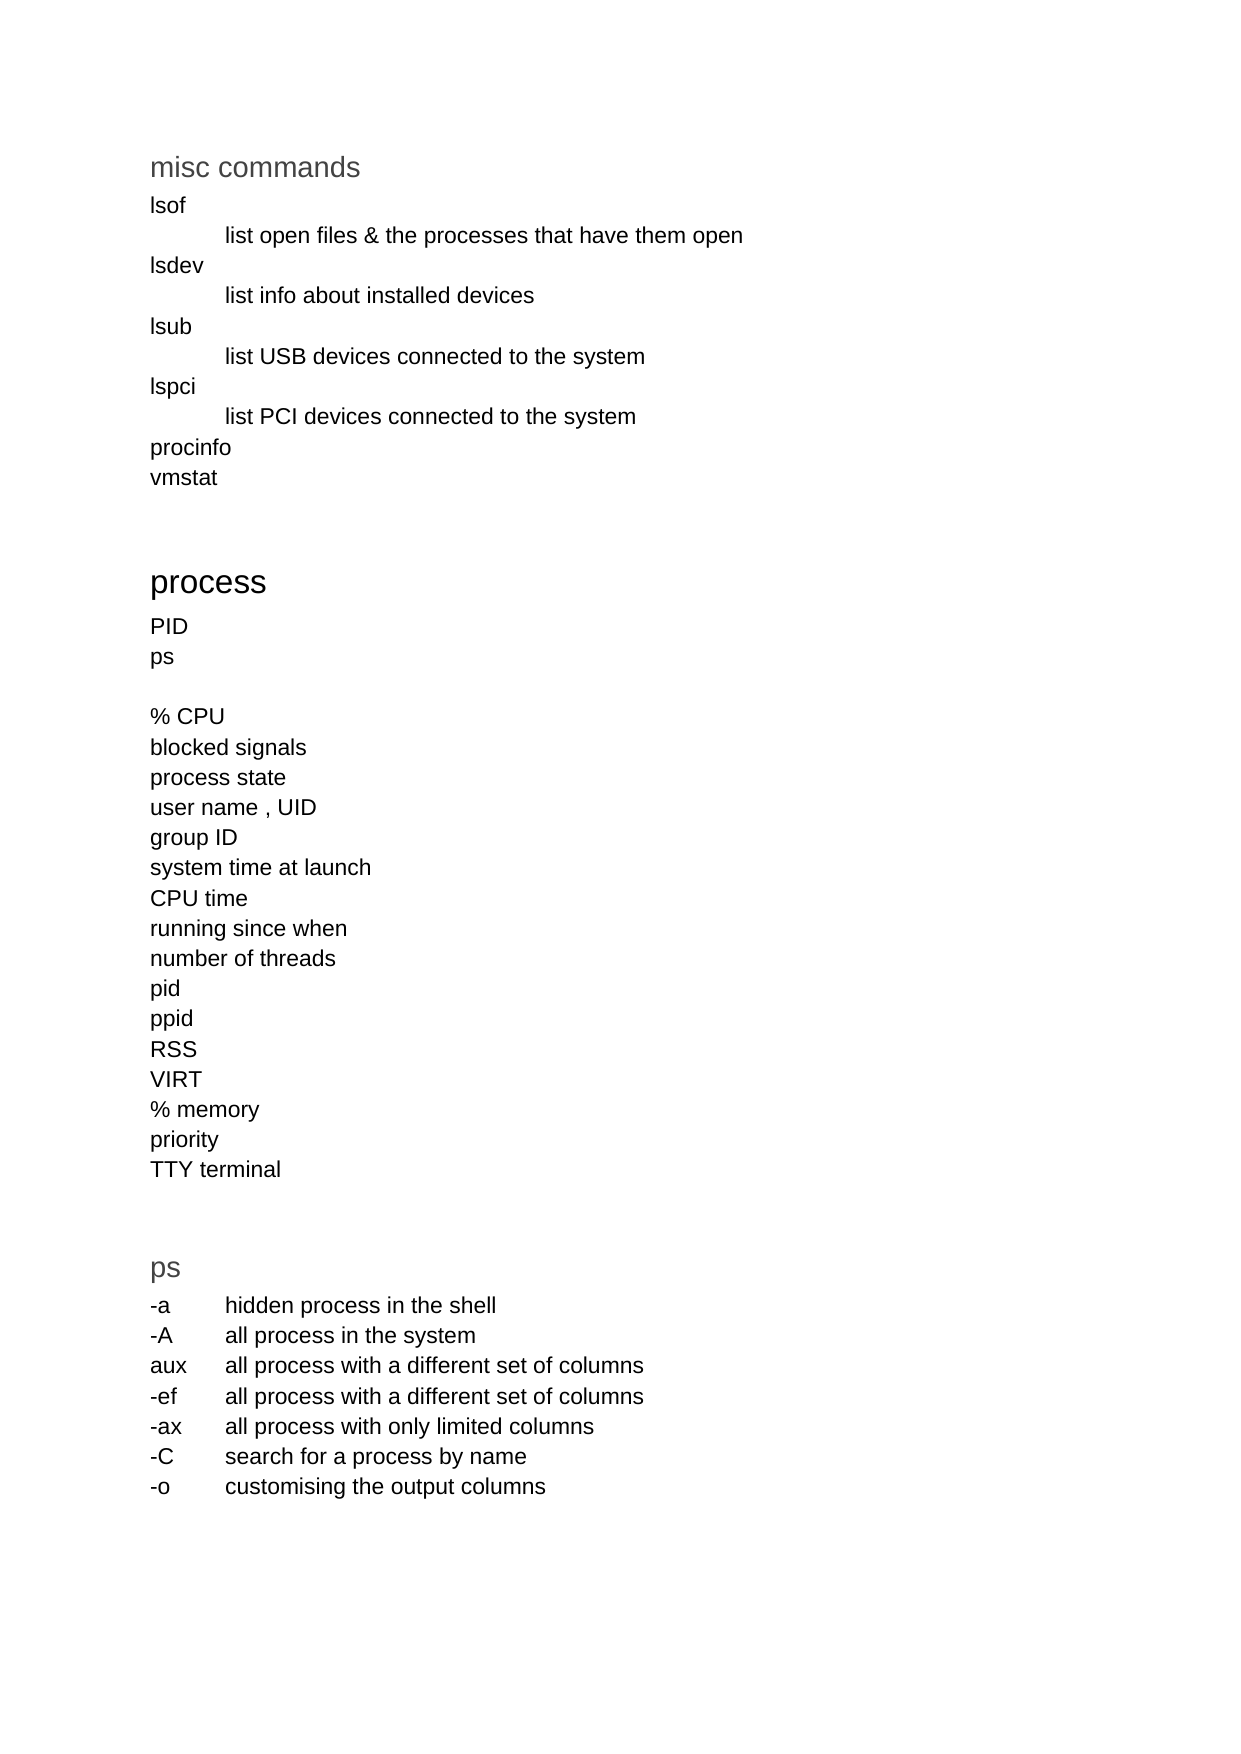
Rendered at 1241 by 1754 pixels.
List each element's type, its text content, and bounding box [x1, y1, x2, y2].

text CPU time [150, 884, 1090, 911]
text PID [150, 613, 1090, 639]
text list info about installed devices [150, 282, 1090, 309]
text pid [150, 975, 1090, 1001]
text vmstat [150, 464, 1090, 490]
text % memory [150, 1096, 1090, 1122]
text -C search for a process by name [150, 1443, 1090, 1469]
text lsub [150, 313, 1090, 339]
subtitle ps [150, 1250, 1090, 1284]
text priority [150, 1126, 1090, 1152]
text list open files & the processes that have them open [150, 222, 1090, 248]
text aux all process with a different set of columns [150, 1352, 1090, 1379]
text -o customising the output columns [150, 1473, 1090, 1499]
text RSS [150, 1036, 1090, 1062]
text lsof [150, 192, 1090, 218]
text lsdev [150, 252, 1090, 279]
text list USB devices connected to the system [150, 343, 1090, 369]
text -a hidden process in the shell [150, 1292, 1090, 1318]
text list PCI devices connected to the system [150, 403, 1090, 430]
text % CPU [150, 703, 1090, 729]
subtitle process [150, 562, 1090, 600]
text number of threads [150, 945, 1090, 971]
text TTY terminal [150, 1156, 1090, 1183]
text blocked signals [150, 733, 1090, 760]
text -ef all process with a different set of columns [150, 1383, 1090, 1409]
text process state [150, 764, 1090, 790]
text procinfo [150, 433, 1090, 460]
subtitle misc commands [150, 150, 1090, 183]
text VIRT [150, 1066, 1090, 1092]
text -A all process in the system [150, 1322, 1090, 1348]
text system time at launch [150, 854, 1090, 881]
text lspci [150, 373, 1090, 399]
text running since when [150, 915, 1090, 941]
text user name , UID group ID [150, 794, 1090, 850]
text -ax all process with only limited columns [150, 1413, 1090, 1439]
text ps [150, 643, 1090, 669]
text ppid [150, 1005, 1090, 1032]
